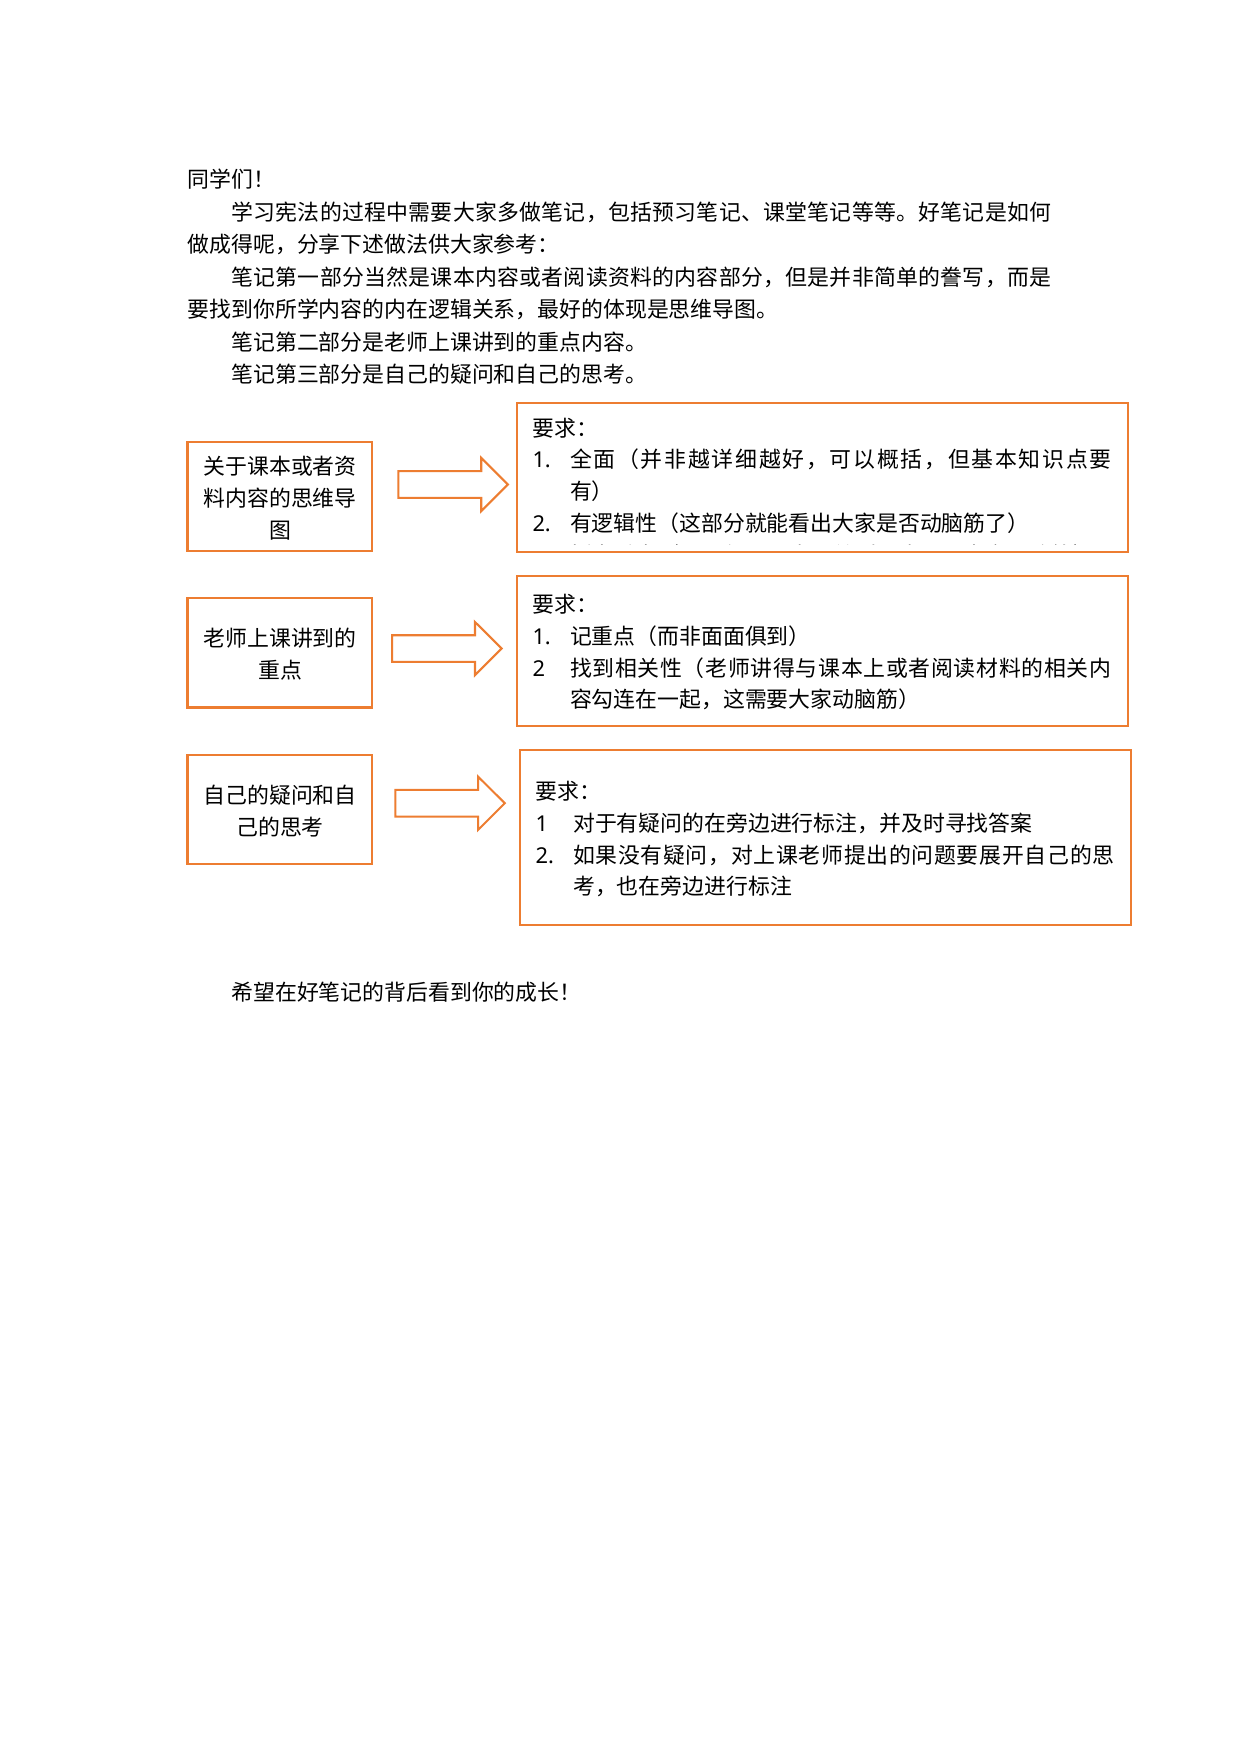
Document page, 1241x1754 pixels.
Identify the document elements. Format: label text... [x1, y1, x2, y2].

text 希望在好笔记的背后看到你的成长！ [187, 974, 1053, 1007]
text 笔记第二部分是老师上课讲到的重点内容。 [187, 324, 1053, 357]
text 笔记第三部分是自己的疑问和自己的思考。 [187, 357, 1053, 389]
text 笔记第一部分当然是课本内容或者阅读资料的内容部分，但是并非简单的誊写，而是要找到你所学内容的内在逻辑关系，最好的体现是思维导图。 [187, 259, 1053, 324]
text 同学们！ [187, 162, 1053, 194]
text 学习宪法的过程中需要大家多做笔记，包括预习笔记、课堂笔记等等。好笔记是如何做成得呢，分享下述做法供大家参考： [187, 194, 1053, 259]
